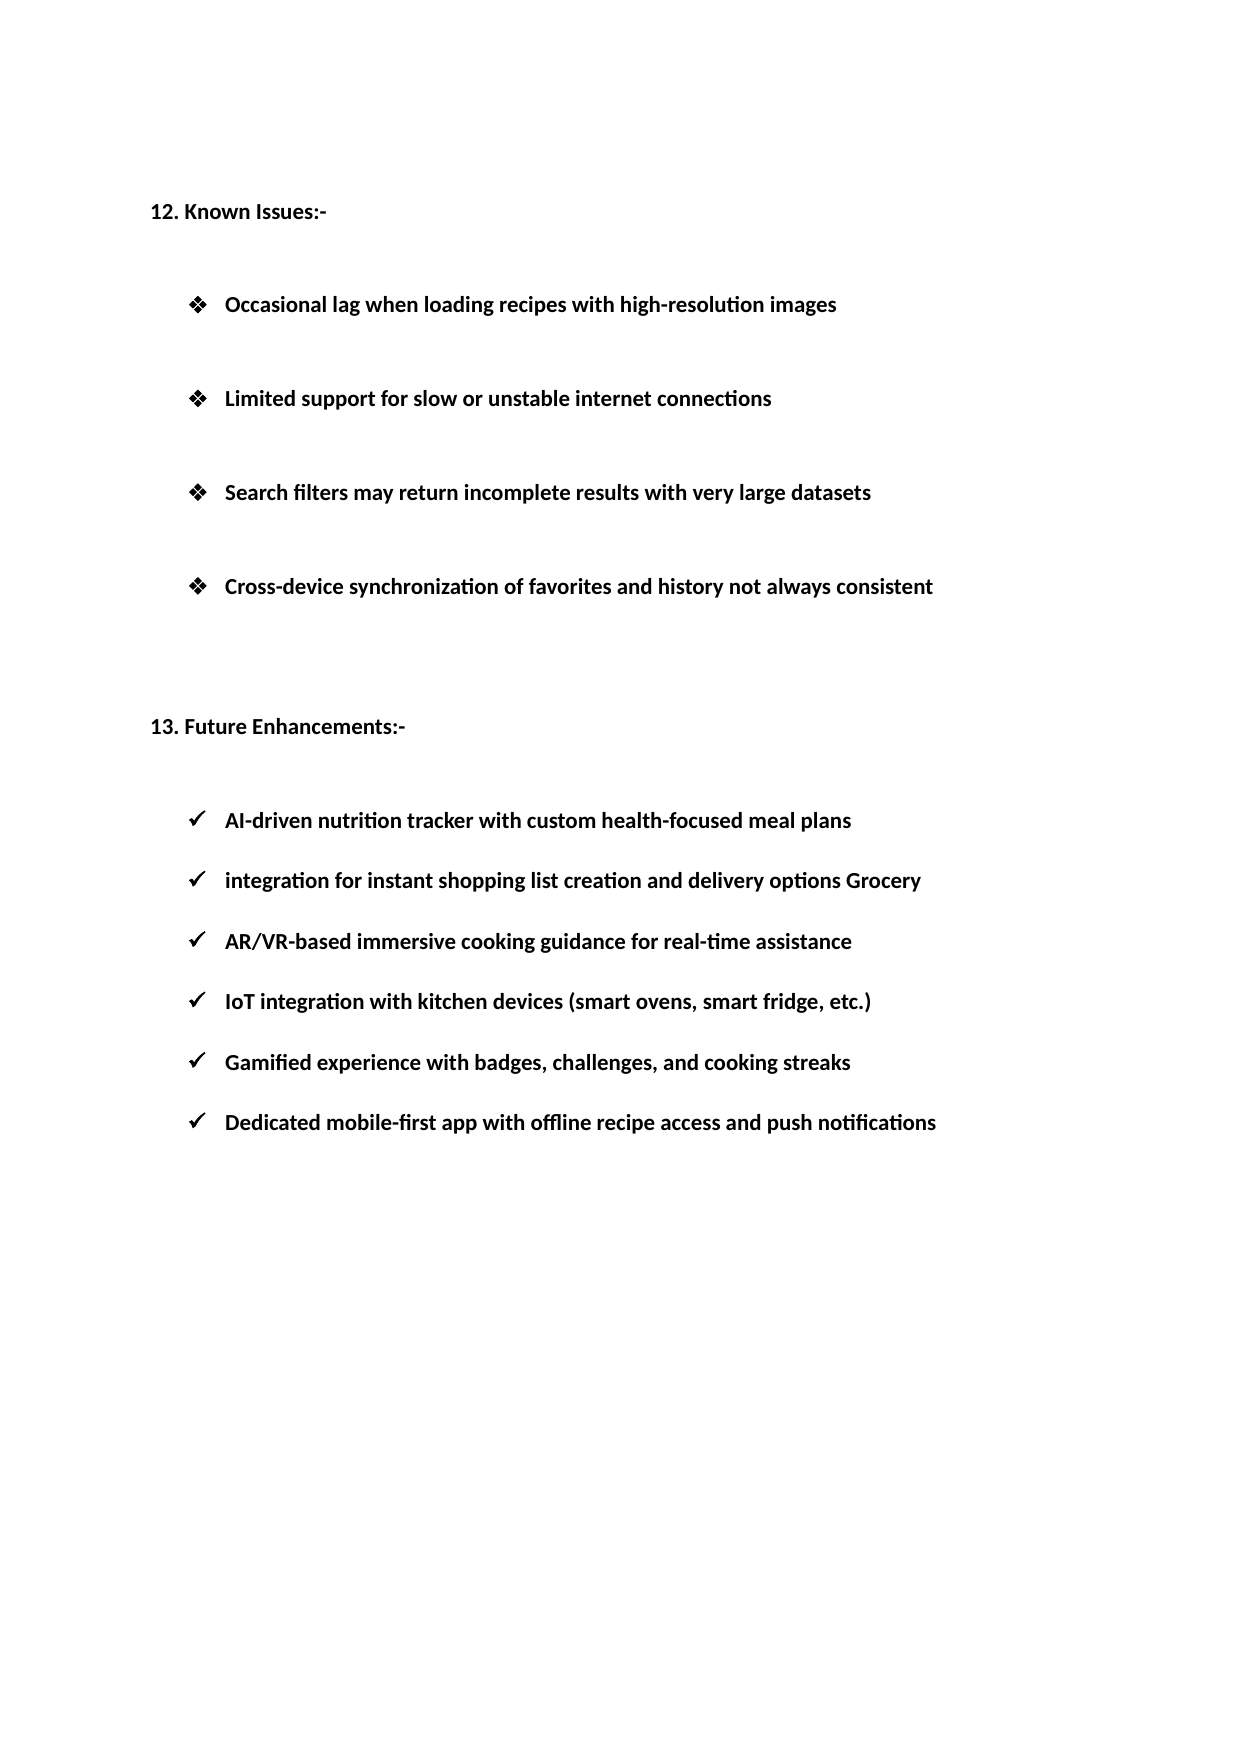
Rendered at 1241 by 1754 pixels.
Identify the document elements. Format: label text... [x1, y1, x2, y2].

list Limited support for slow or unstable internet connections [187, 384, 1090, 412]
list Gamified experience with badges, challenges, and cooking streaks [187, 1048, 1090, 1076]
list AI-driven nutrition tracker with custom health-focused meal plans [187, 806, 1090, 834]
text 12. Known Issues:- [150, 197, 1090, 225]
list Occasional lag when loading recipes with high-resolution images [187, 291, 1090, 319]
list Dedicated mobile-first app with offline recipe access and push notifications [187, 1108, 1090, 1136]
list AR/VR-based immersive cooking guidance for real-time assistance [187, 927, 1090, 955]
list Search filters may return incomplete results with very large datasets [187, 478, 1090, 506]
text 13. Future Enhancements:- [150, 712, 1090, 741]
list integration for instant shopping list creation and delivery options Grocery [187, 867, 1090, 895]
list Cross-device synchronization of favorites and history not always consistent [187, 572, 1090, 600]
list IoT integration with kitchen devices (smart ovens, smart fridge, etc.) [187, 987, 1090, 1016]
